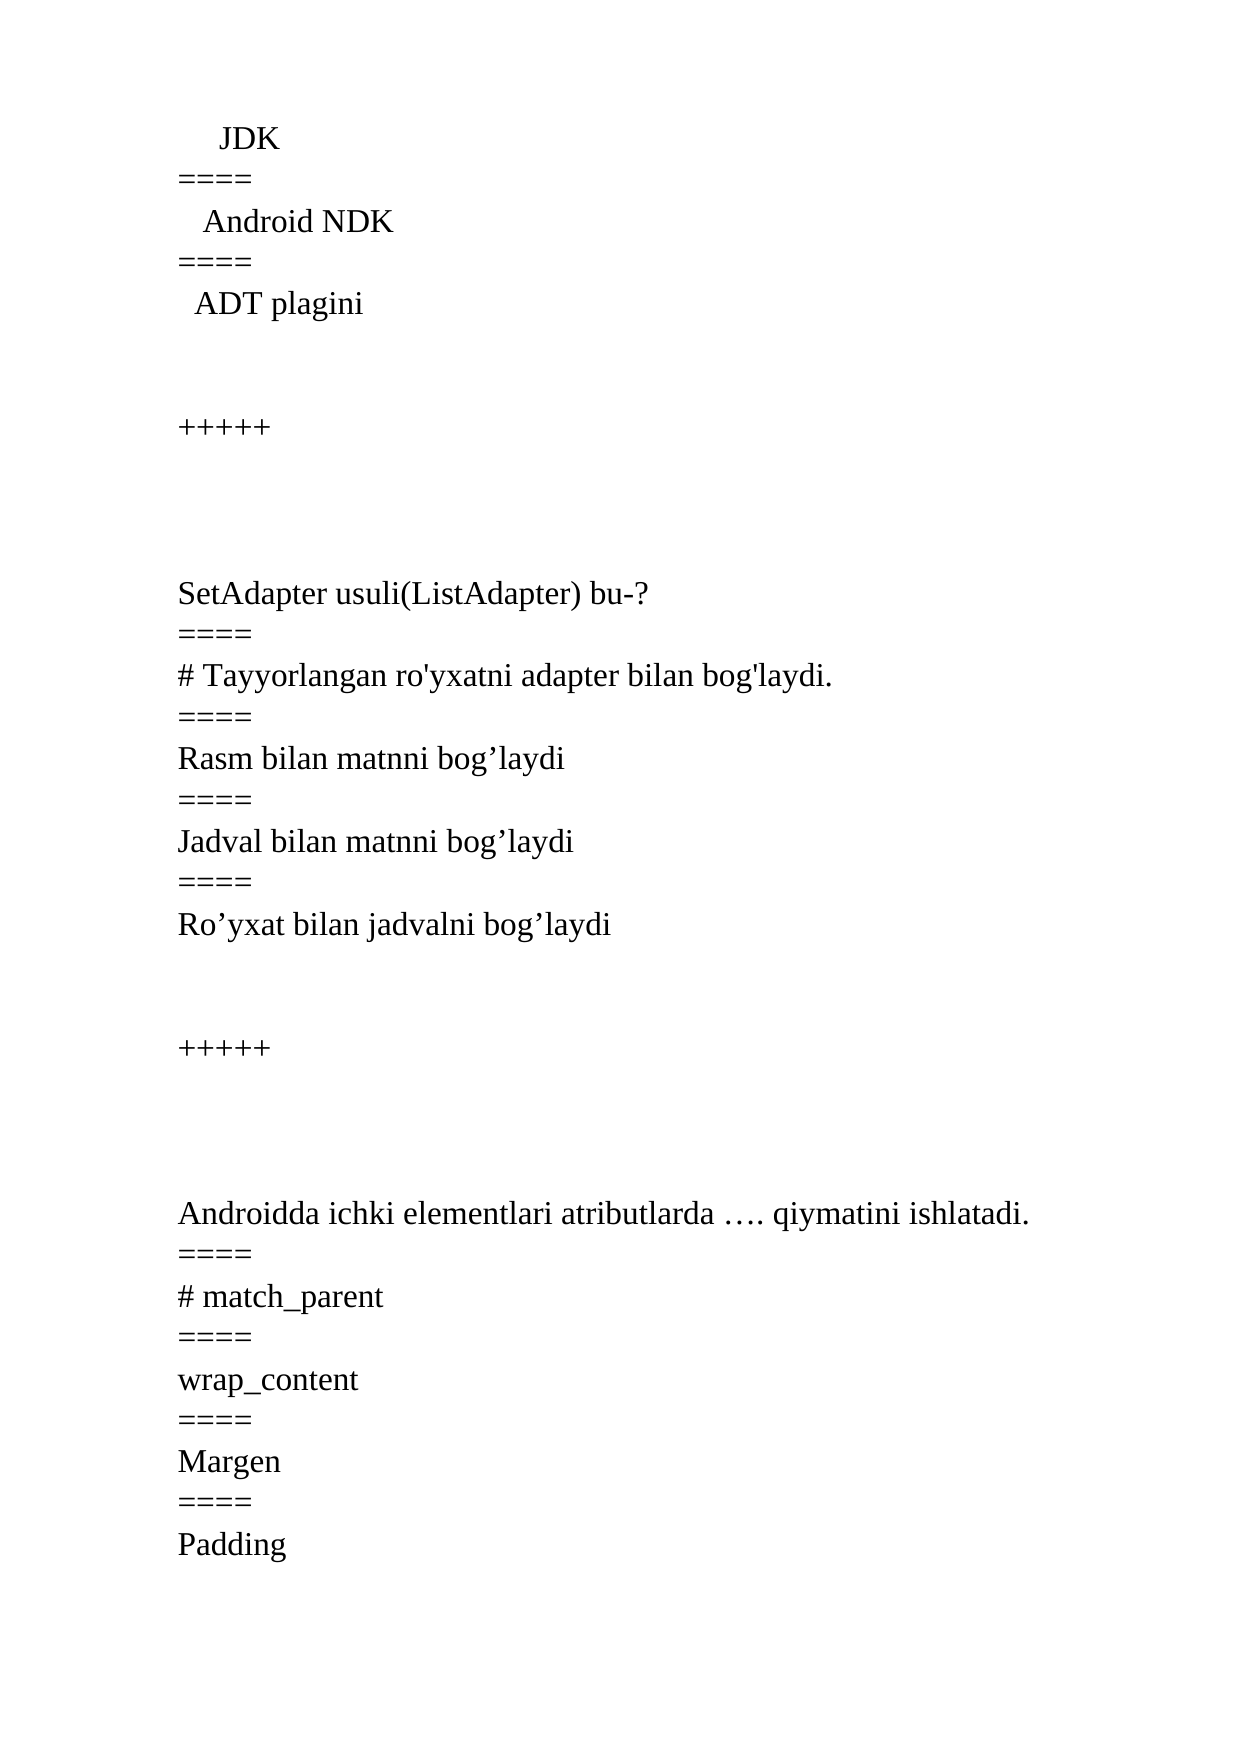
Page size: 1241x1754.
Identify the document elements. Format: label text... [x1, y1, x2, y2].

text ==== [177, 614, 1152, 653]
text ==== [177, 242, 1152, 281]
text +++++ [177, 1028, 1152, 1066]
text wrap_content [177, 1359, 1152, 1397]
text ==== [177, 1317, 1152, 1356]
text ==== [177, 1483, 1152, 1521]
text Margen [177, 1441, 1152, 1480]
text Androidda ichki elementlari atributlarda …. qiymatini ishlatadi. [177, 1193, 1152, 1232]
text Ro’yxat bilan jadvalni bog’laydi [177, 904, 1152, 942]
text ==== [177, 697, 1152, 735]
text Padding [177, 1524, 1152, 1562]
text ==== [177, 1400, 1152, 1438]
text +++++ [177, 408, 1152, 446]
text JDK [177, 118, 1152, 156]
text # Tayyorlangan ro'yxatni adapter bilan bog'laydi. [177, 656, 1152, 694]
text # match_parent [177, 1276, 1152, 1314]
text Android NDK [177, 201, 1152, 239]
text ==== [177, 159, 1152, 198]
text ADT plagini [177, 283, 1152, 322]
text Rasm bilan matnni bog’laydi [177, 738, 1152, 777]
text SetAdapter usuli(ListAdapter) bu-? [177, 573, 1152, 611]
text ==== [177, 780, 1152, 818]
text Jadval bilan matnni bog’laydi [177, 821, 1152, 859]
text ==== [177, 1235, 1152, 1273]
text ==== [177, 862, 1152, 901]
